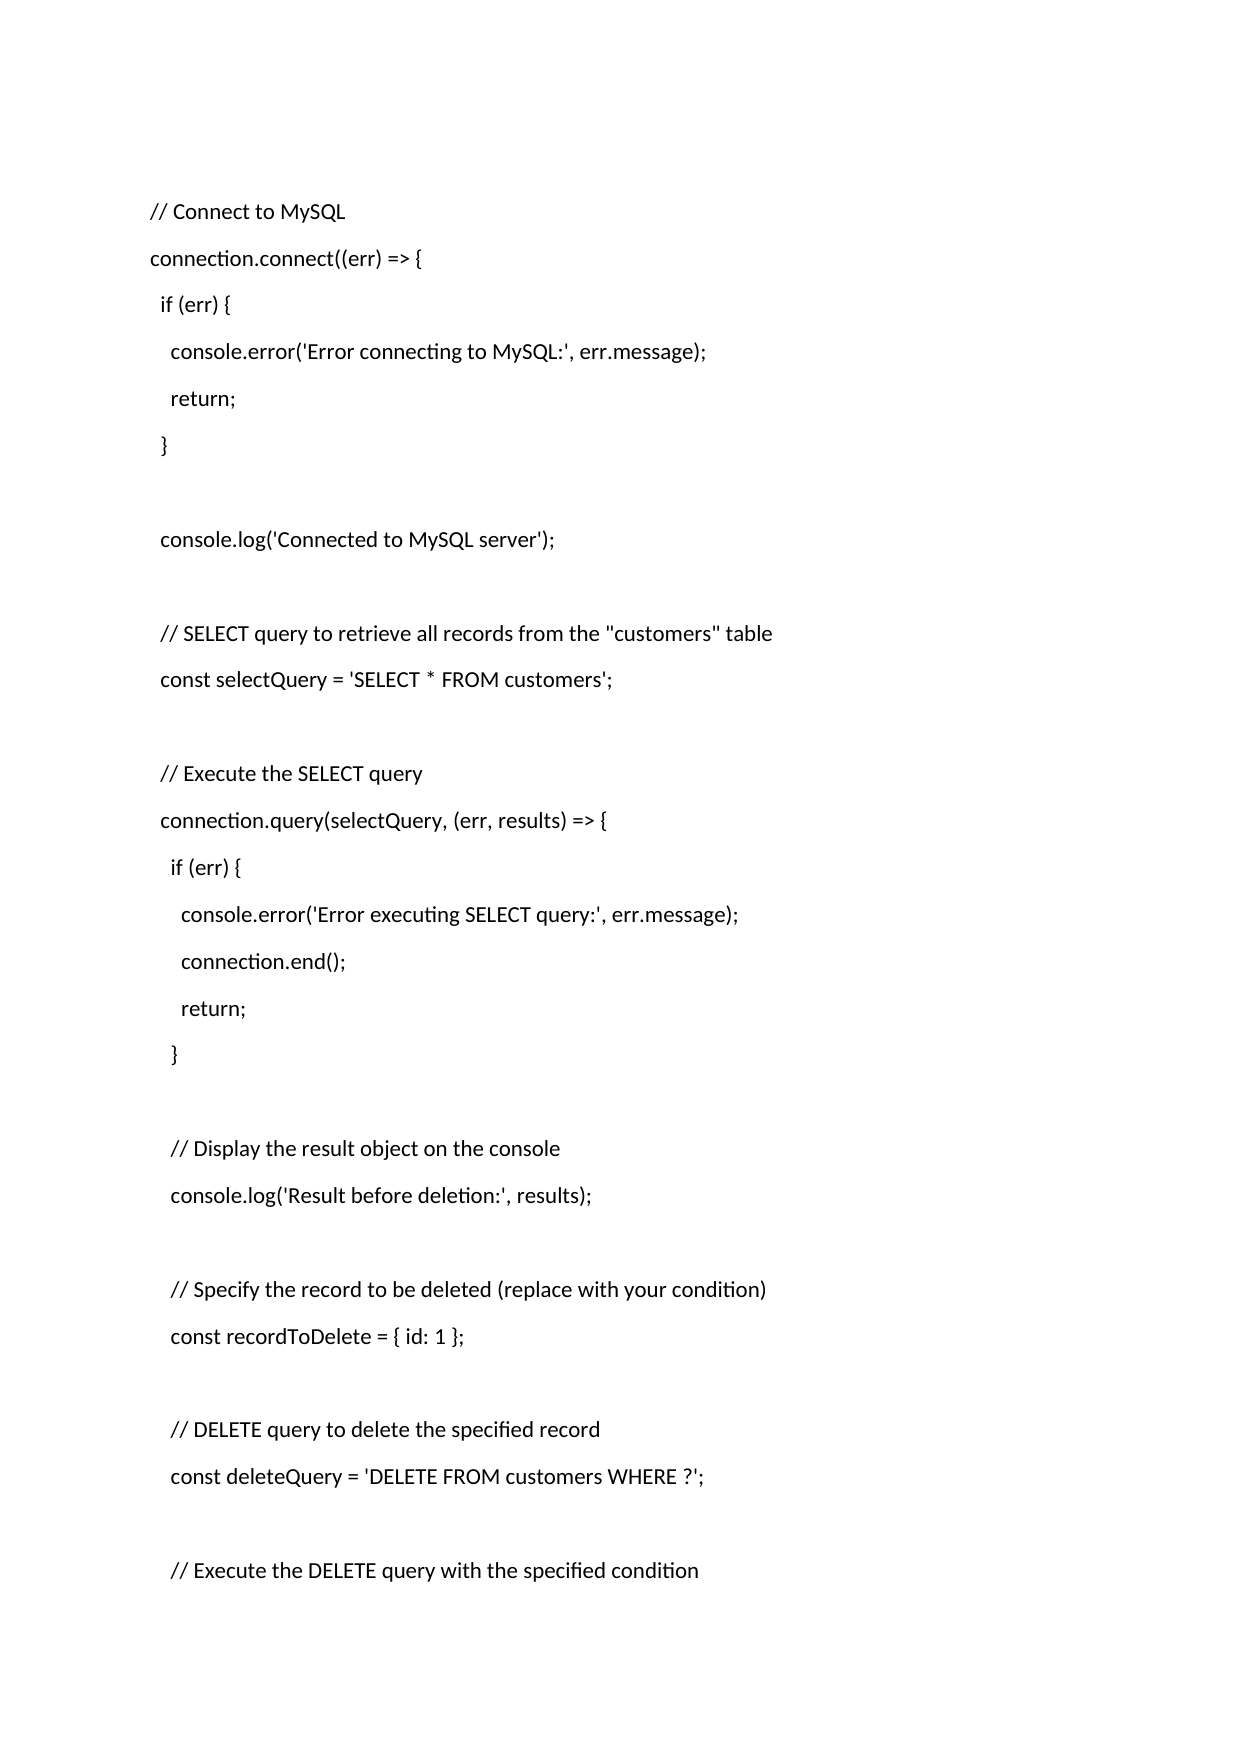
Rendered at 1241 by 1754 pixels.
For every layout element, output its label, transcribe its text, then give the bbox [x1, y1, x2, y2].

text return; [150, 384, 1090, 412]
text console.log('Connected to MySQL server'); [150, 525, 1090, 553]
text if (err) { [150, 853, 1090, 881]
text console.error('Error executing SELECT query:', err.message); [150, 900, 1090, 928]
text const recordToDelete = { id: 1 }; [150, 1322, 1090, 1350]
text // SELECT query to retrieve all records from the "customers" table [150, 619, 1090, 647]
text // Specify the record to be deleted (replace with your condition) [150, 1275, 1090, 1303]
text connection.query(selectQuery, (err, results) => { [150, 806, 1090, 834]
text if (err) { [150, 291, 1090, 319]
text // Connect to MySQL [150, 197, 1090, 225]
text connection.connect((err) => { [150, 244, 1090, 272]
text // DELETE query to delete the specified record [150, 1416, 1090, 1444]
text // Execute the SELECT query [150, 759, 1090, 787]
text connection.end(); [150, 947, 1090, 975]
text console.error('Error connecting to MySQL:', err.message); [150, 337, 1090, 366]
text } [150, 1041, 1090, 1069]
text console.log('Result before deletion:', results); [150, 1181, 1090, 1209]
text const selectQuery = 'SELECT * FROM customers'; [150, 666, 1090, 694]
text // Display the result object on the console [150, 1134, 1090, 1162]
text } [150, 431, 1090, 459]
text const deleteQuery = 'DELETE FROM customers WHERE ?'; [150, 1462, 1090, 1491]
text // Execute the DELETE query with the specified condition [150, 1556, 1090, 1584]
text return; [150, 994, 1090, 1022]
